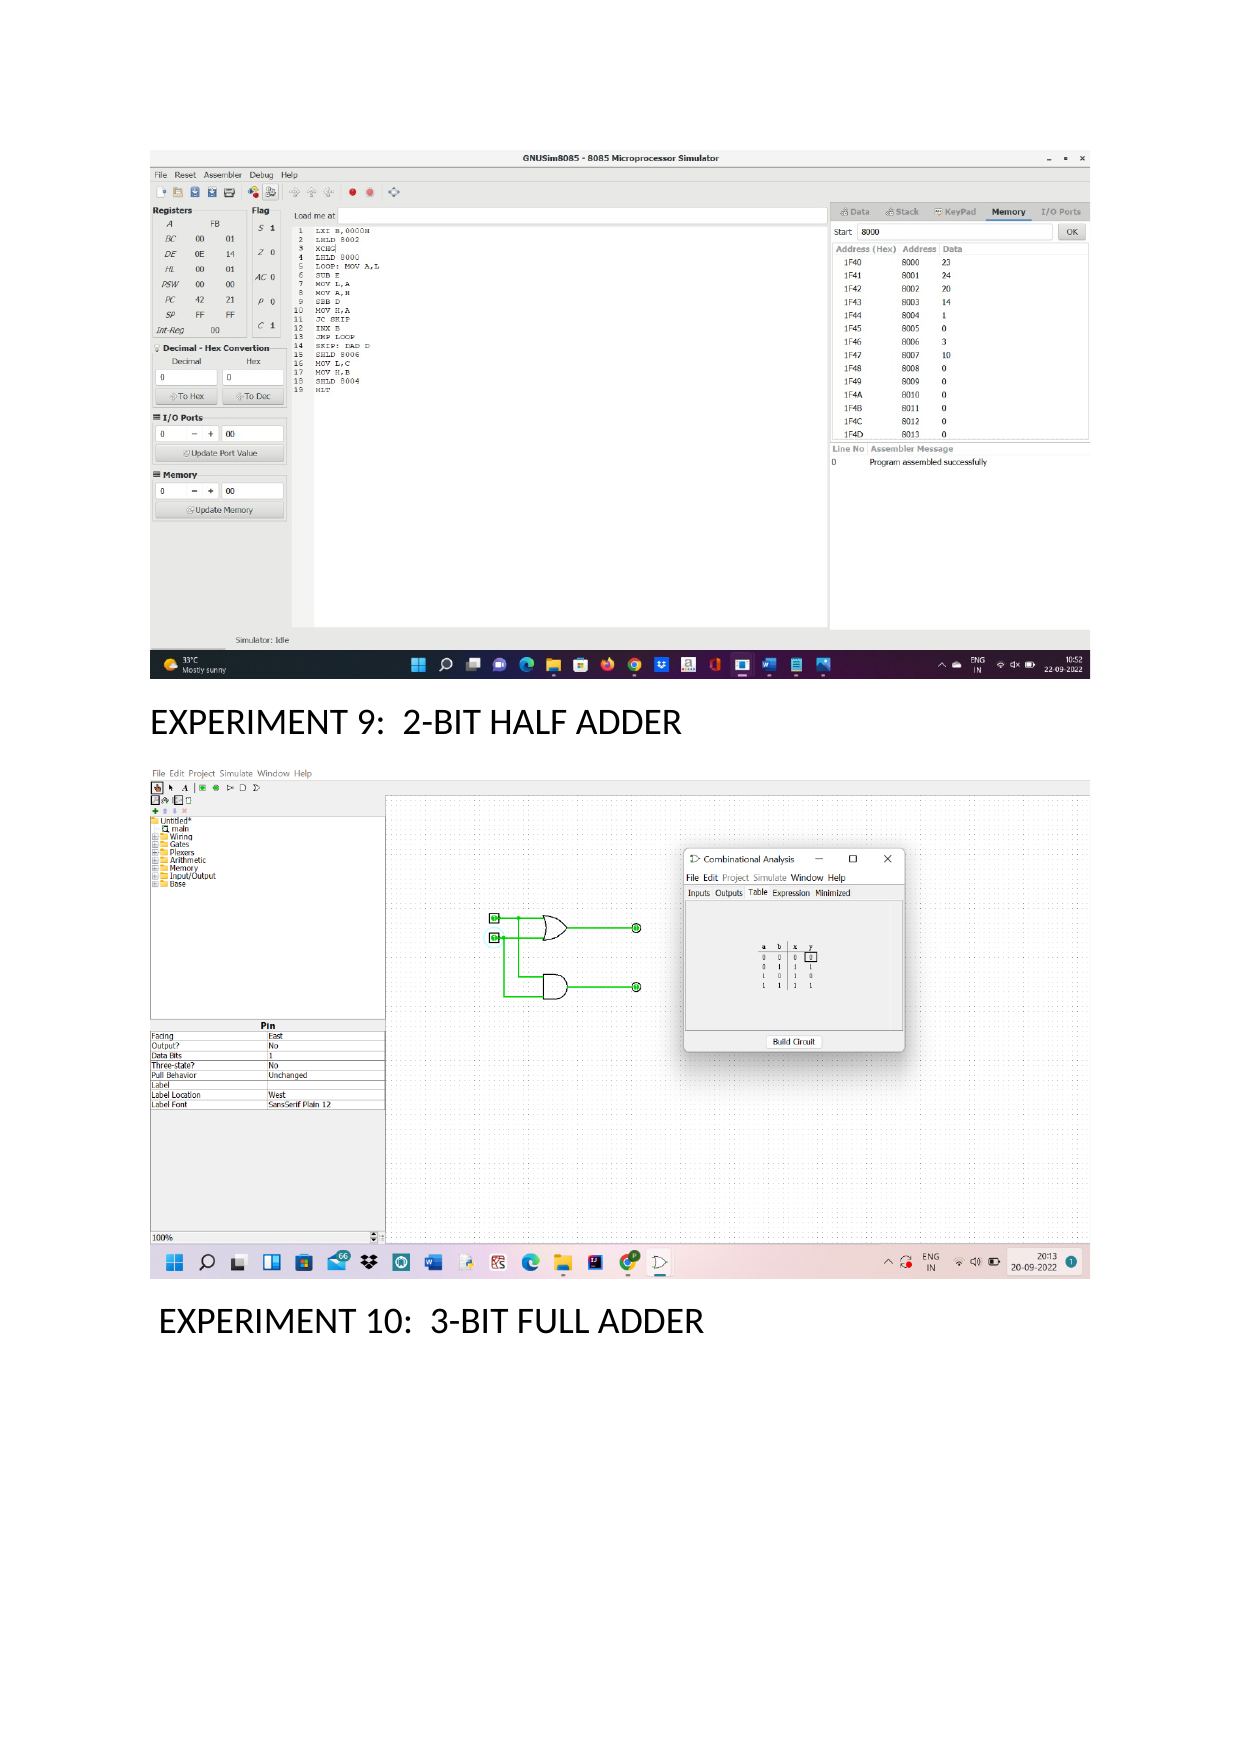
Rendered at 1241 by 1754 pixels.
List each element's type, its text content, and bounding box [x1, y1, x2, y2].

picture [150, 763, 1091, 1279]
text EXPERIMENT 10: 3-BIT FULL ADDER [150, 1297, 1090, 1343]
text EXPERIMENT 9: 2-BIT HALF ADDER [150, 698, 1090, 743]
picture [150, 150, 1091, 679]
